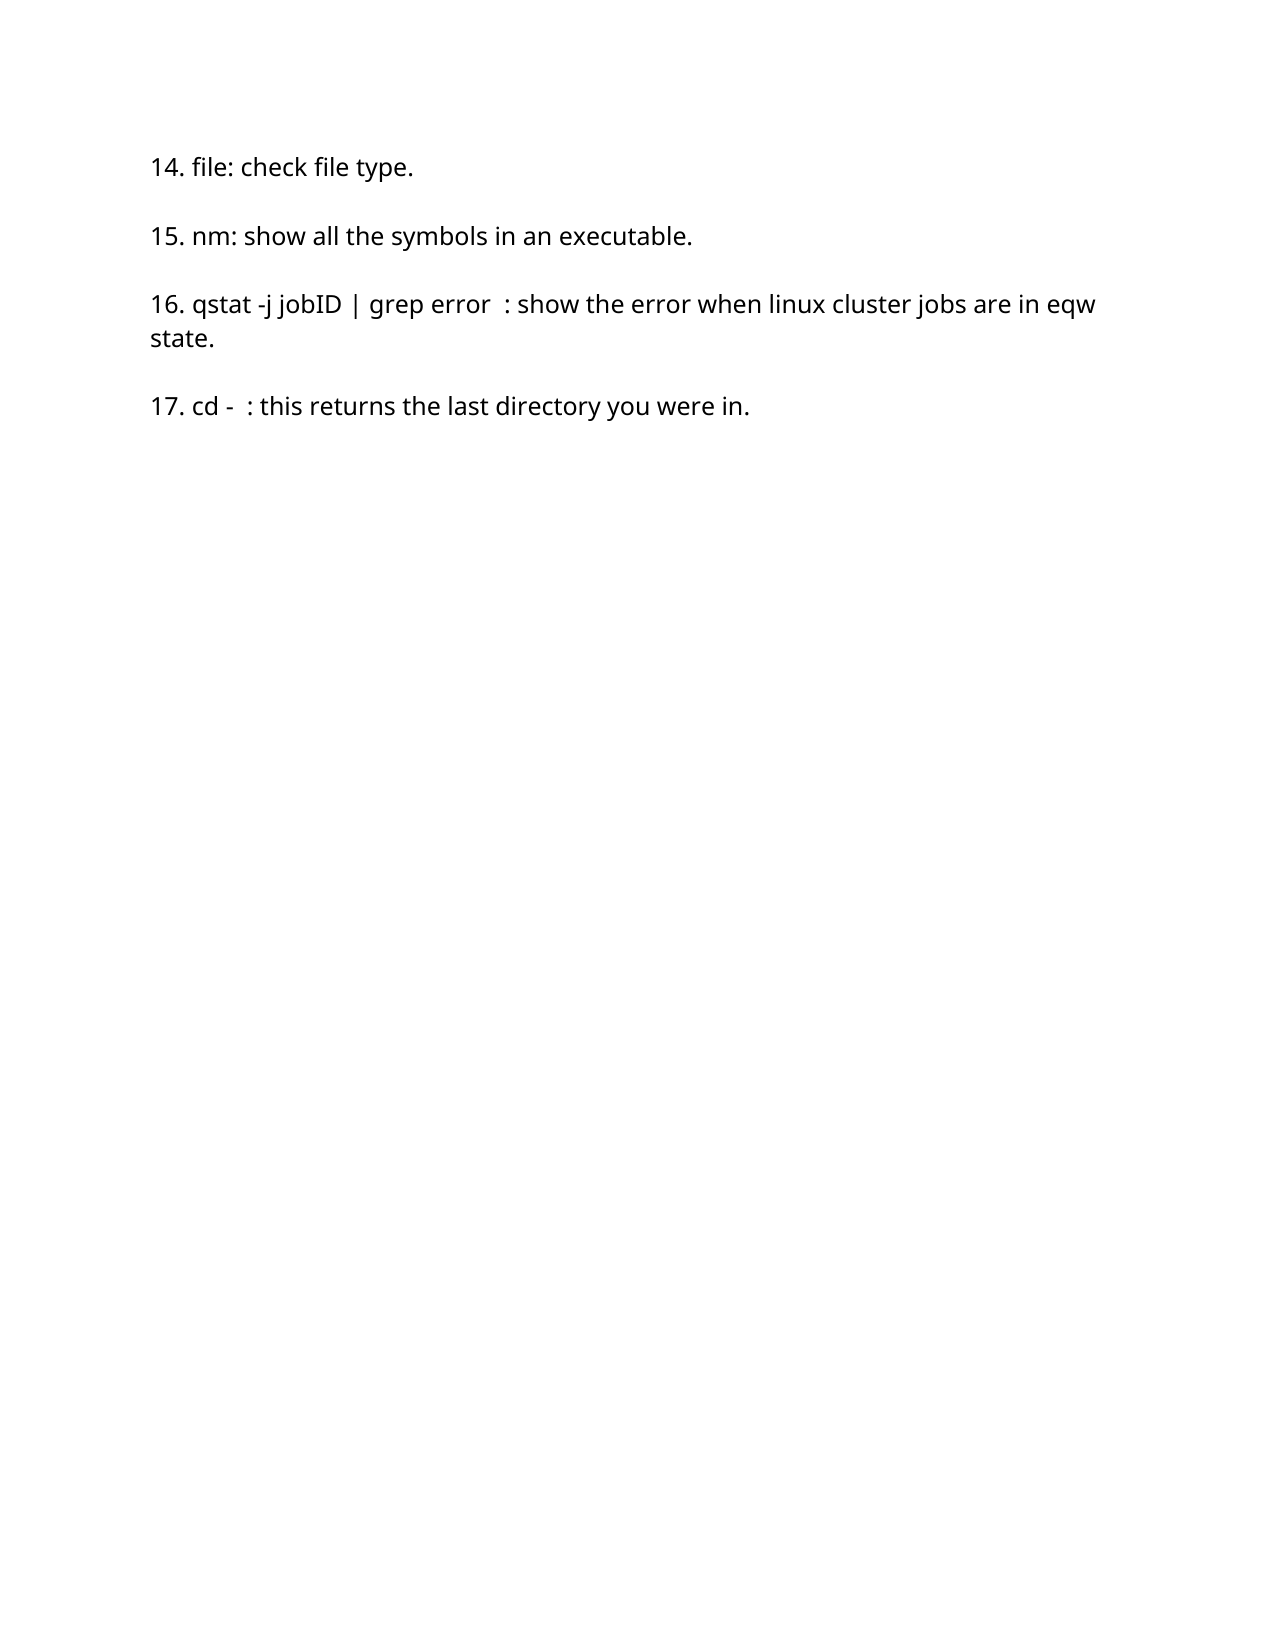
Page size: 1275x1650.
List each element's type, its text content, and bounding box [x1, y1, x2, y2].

text 14. file: check file type. [150, 150, 1125, 184]
text 16. qstat -j jobID | grep error : show the error when linux cluster jobs are in eqw state. [150, 286, 1125, 354]
text 15. nm: show all the symbols in an executable. [150, 218, 1125, 252]
text 17. cd - : this returns the last directory you were in. [150, 388, 1125, 422]
